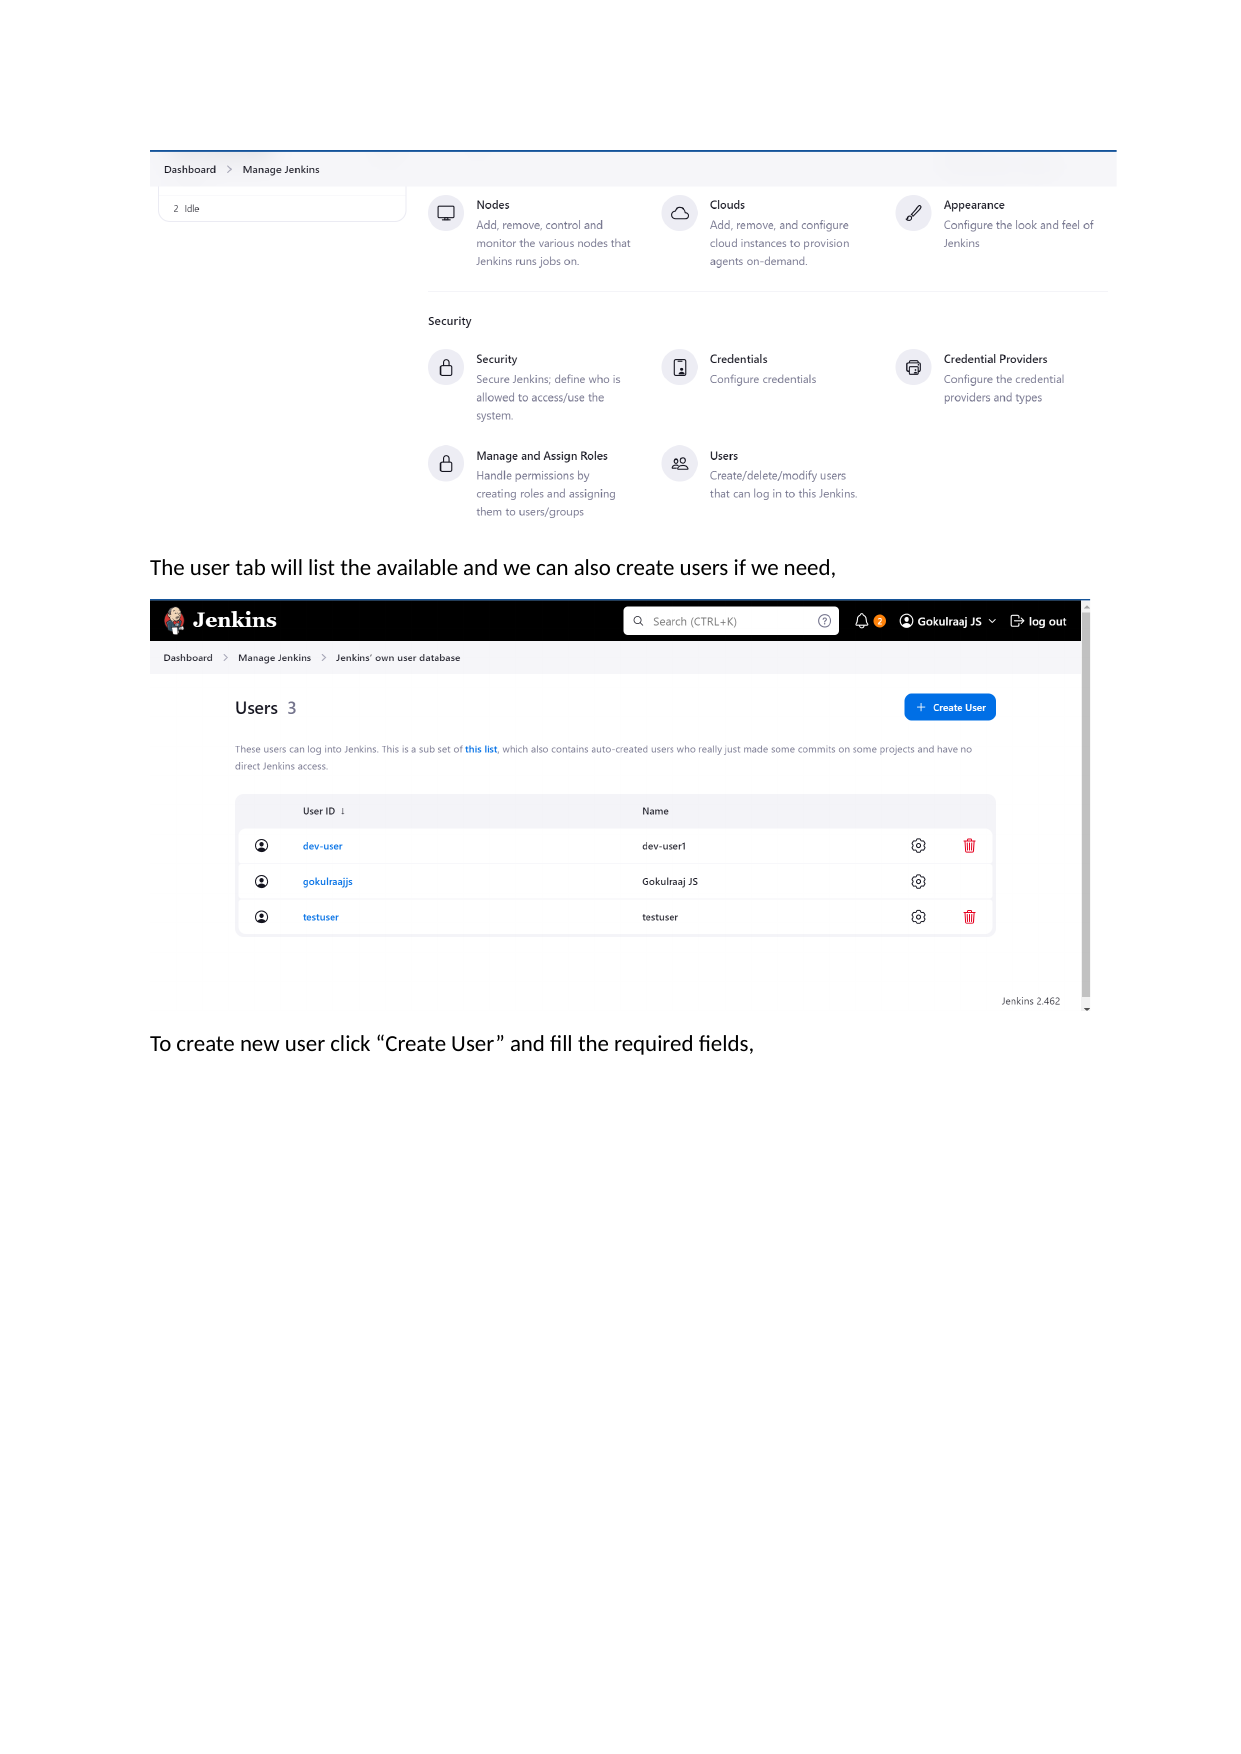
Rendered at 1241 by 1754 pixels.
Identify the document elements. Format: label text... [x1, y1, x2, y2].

picture [150, 150, 1117, 534]
text To create new user click “Create User” and fill the required fields, [150, 1029, 1090, 1057]
text The user tab will list the available and we can also create users if we need, [150, 553, 1090, 581]
picture [150, 599, 1091, 1011]
